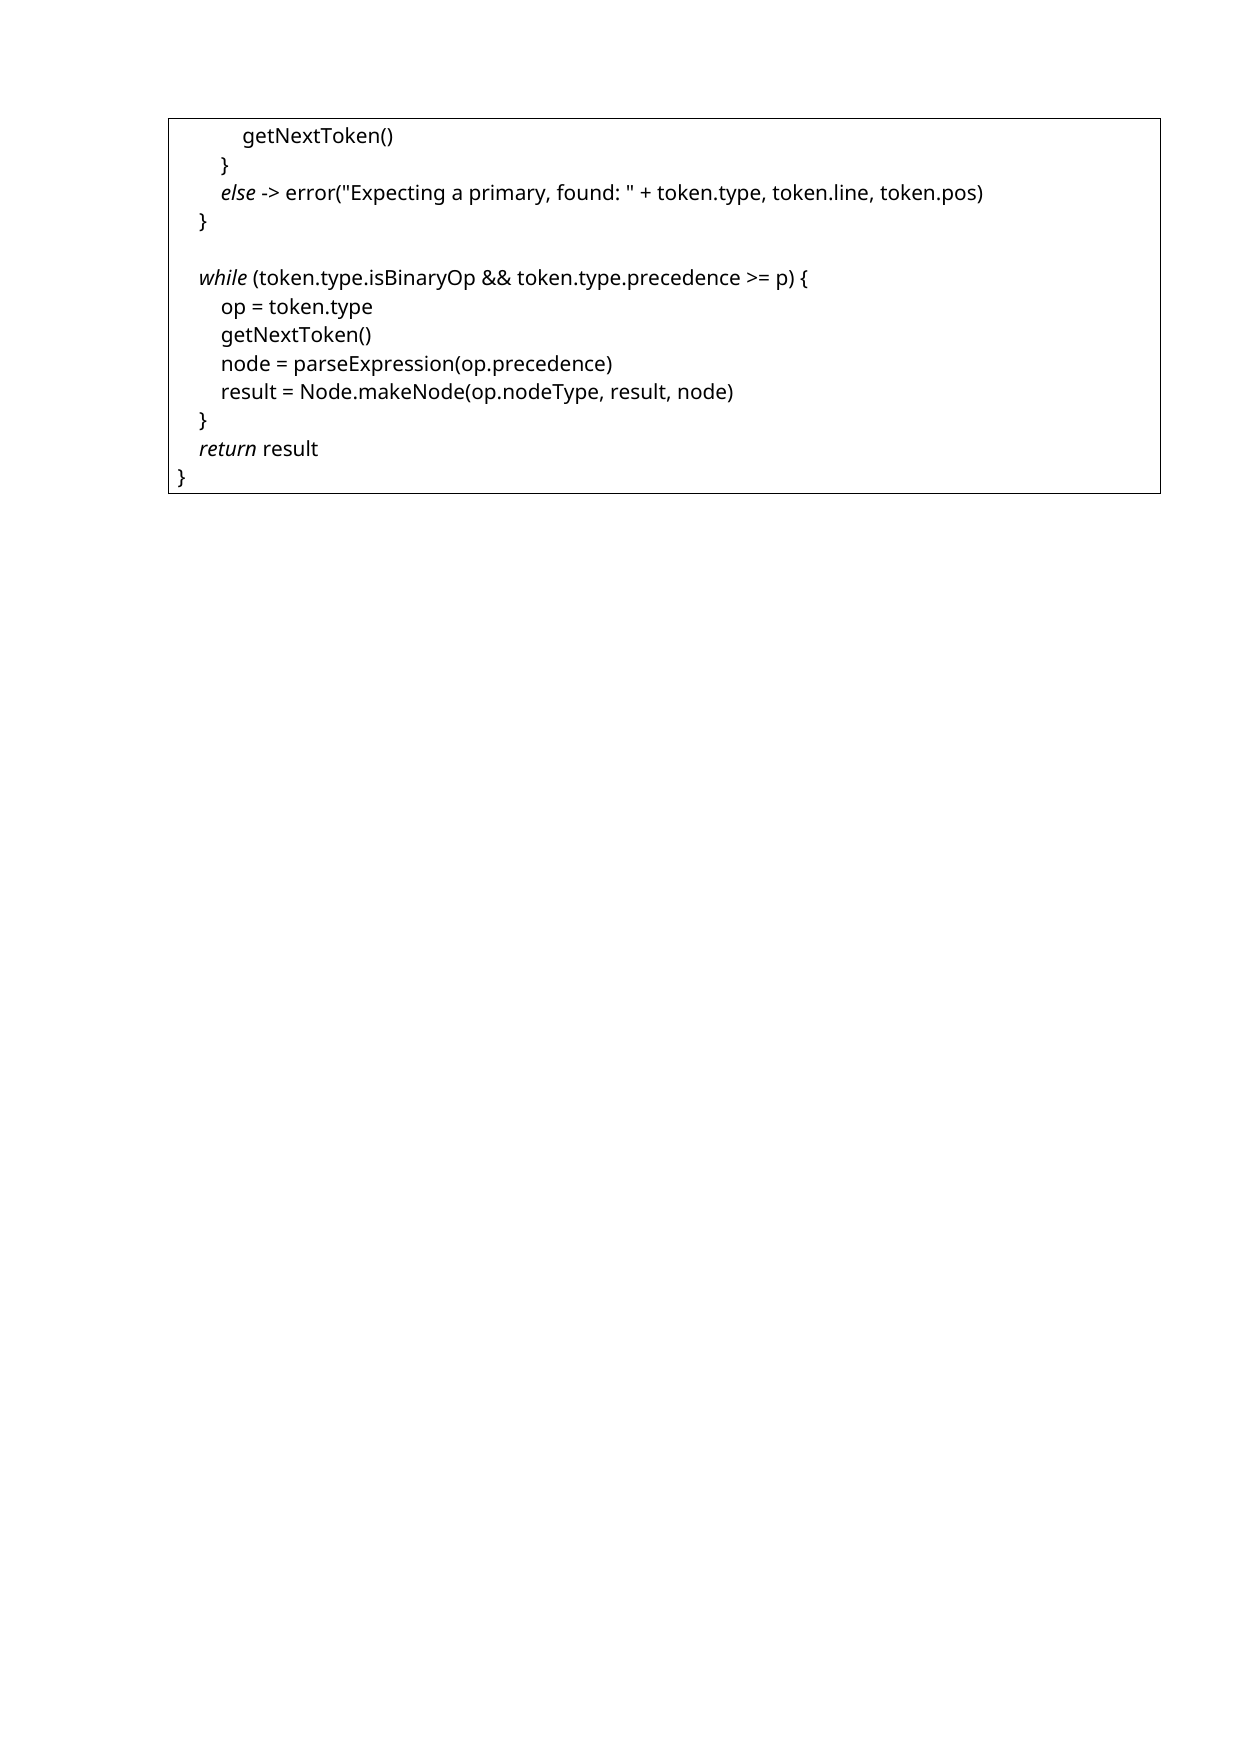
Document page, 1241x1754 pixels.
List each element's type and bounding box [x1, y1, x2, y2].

text [169, 119, 1160, 493]
